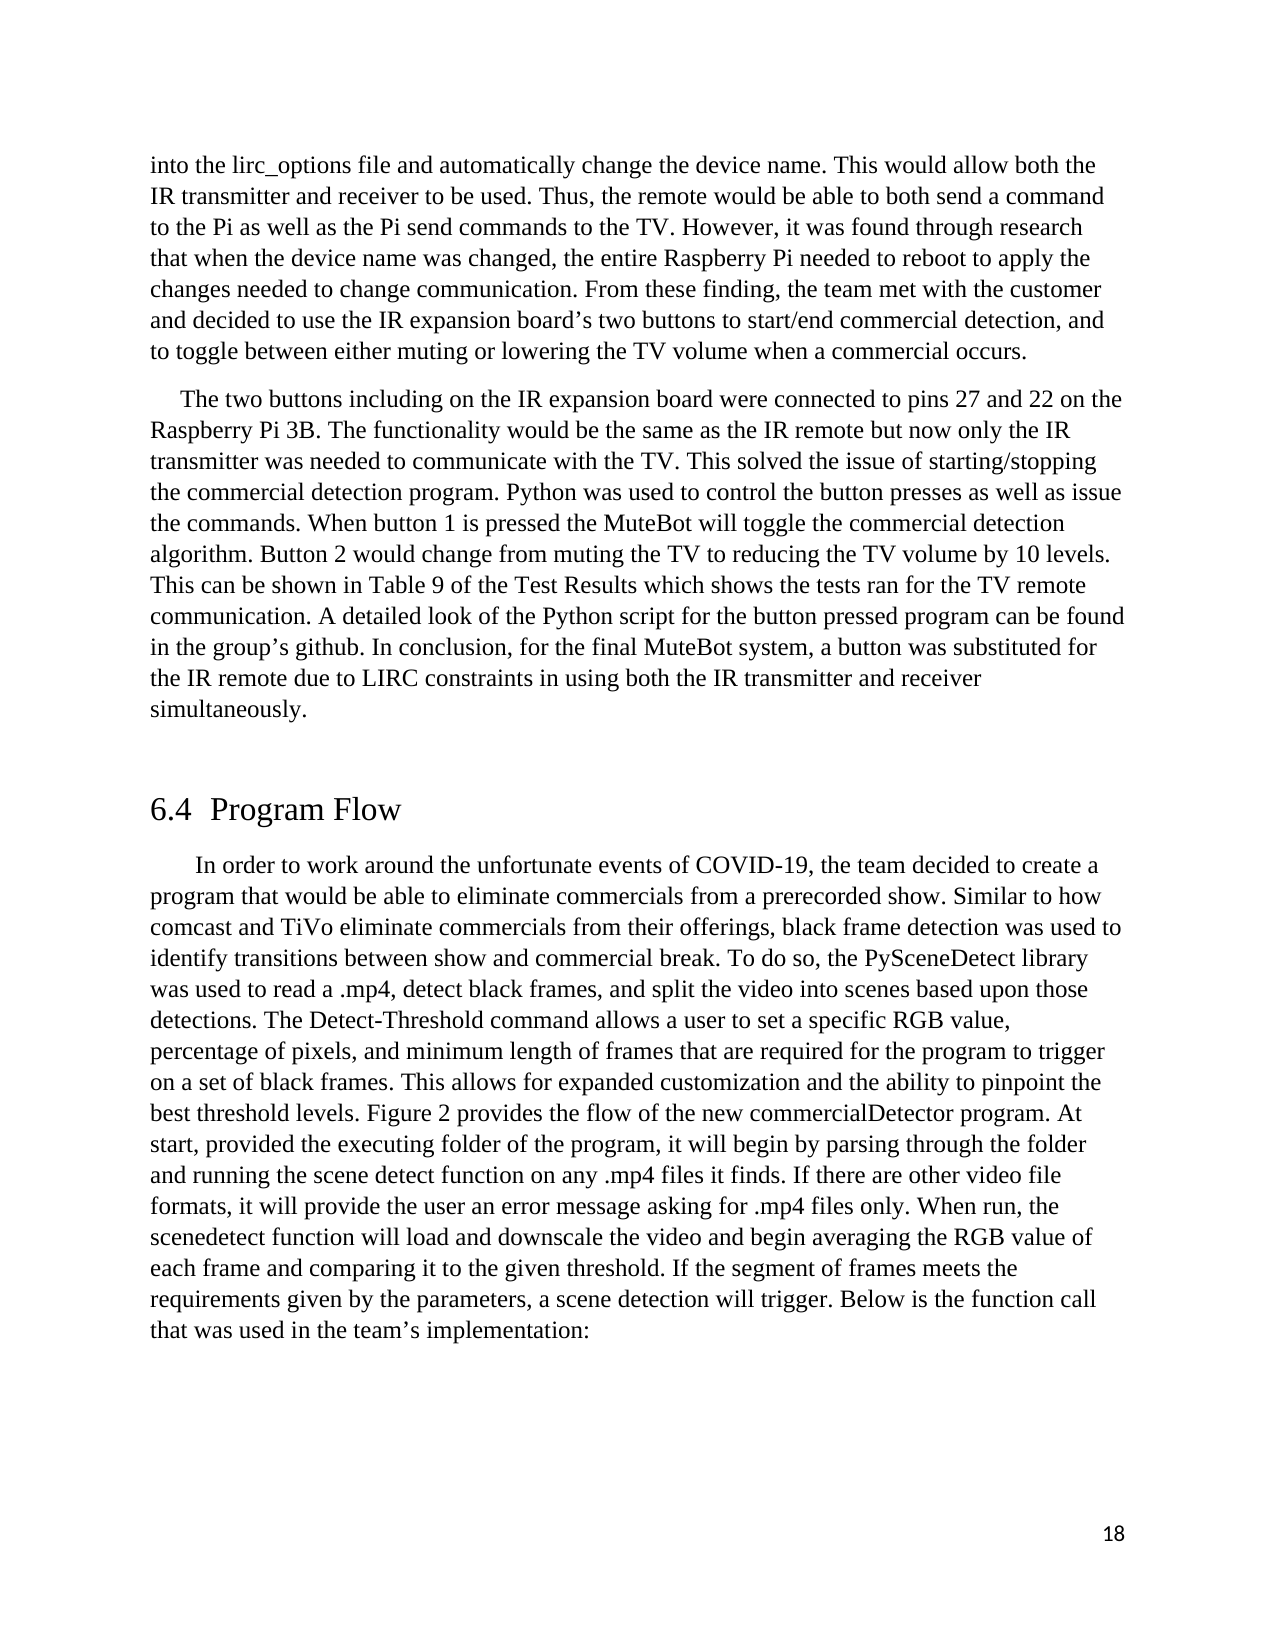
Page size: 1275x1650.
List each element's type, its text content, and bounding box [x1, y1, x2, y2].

text In order to work around the unfortunate events of COVID-19, the team decided to create a program that would be able to eliminate commercials from a prerecorded show. Similar to how comcast and TiVo eliminate commercials from their offerings, black frame detection was used to identify transitions between show and commercial break. To do so, the PySceneDetect library was used to read a .mp4, detect black frames, and split the video into scenes based upon those detections. The Detect-Threshold command allows a user to set a specific RGB value, percentage of pixels, and minimum length of frames that are required for the program to trigger on a set of black frames. This allows for expanded customization and the ability to pinpoint the best threshold levels. Figure 2 provides the flow of the new commercialDetector program. At start, provided the executing folder of the program, it will begin by parsing through the folder and running the scene detect function on any .mp4 files it finds. If there are other video file formats, it will provide the user an error message asking for .mp4 files only. When run, the scenedetect function will load and downscale the video and begin averaging the RGB value of each frame and comparing it to the given threshold. If the segment of frames meets the requirements given by the parameters, a scene detection will trigger. Below is the function call that was used in the team’s implementation: [150, 850, 1125, 1344]
subtitle Program Flow [150, 789, 1125, 827]
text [150, 150, 1125, 365]
text The two buttons including on the IR expansion board were connected to pins 27 and 22 on the Raspberry Pi 3B. The functionality would be the same as the IR remote but now only the IR transmitter was needed to communicate with the TV. This solved the issue of starting/stopping the commercial detection program. Python was used to control the button presses as well as issue the commands. When button 1 is pressed the MuteBot will toggle the commercial detection algorithm. Button 2 would change from muting the TV to reducing the TV volume by 10 levels. This can be shown in Table 9 of the Test Results which shows the tests ran for the TV remote communication. A detailed look of the Python script for the button pressed program can be found in the group’s github. In conclusion, for the final MuteBot system, a button was substituted for the IR remote due to LIRC constraints in using both the IR transmitter and receiver simultaneously. [150, 384, 1125, 723]
